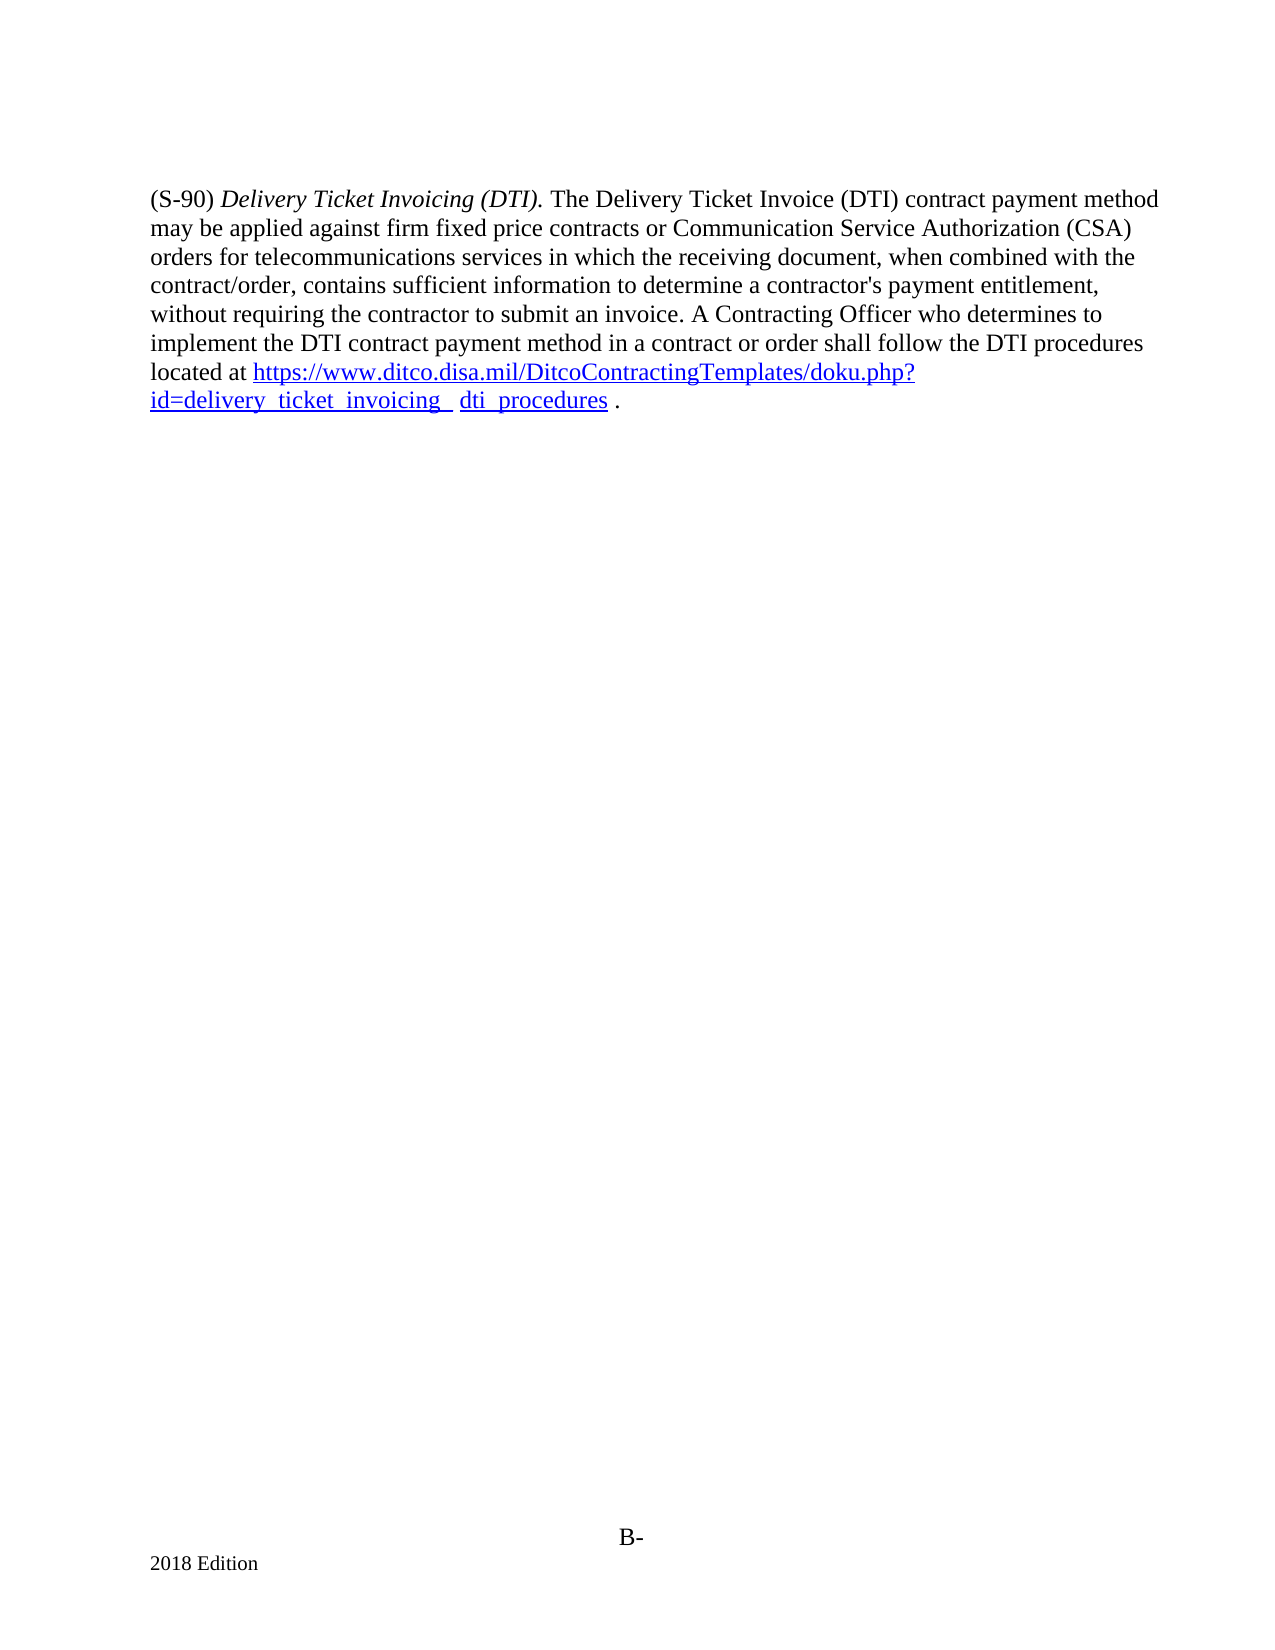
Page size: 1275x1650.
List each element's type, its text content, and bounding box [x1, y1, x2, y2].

list (S-90) Delivery Ticket Invoicing (DTI). The Delivery Ticket Invoice (DTI) contract payment method may be applied against firm fixed price contracts or Communication Service Authorization (CSA) orders for telecommunications services in which the receiving document, when combined with the contract/order, contains sufficient information to determine a contractor's payment entitlement, without requiring the contractor to submit an invoice. A Contracting Officer who determines to implement the DTI contract payment method in a contract or order shall follow the DTI procedures located at https://www.ditco.disa.mil/DitcoContractingTemplates/doku.php?id=delivery_ticket_invoicing_ dti_procedures . [150, 184, 1171, 414]
